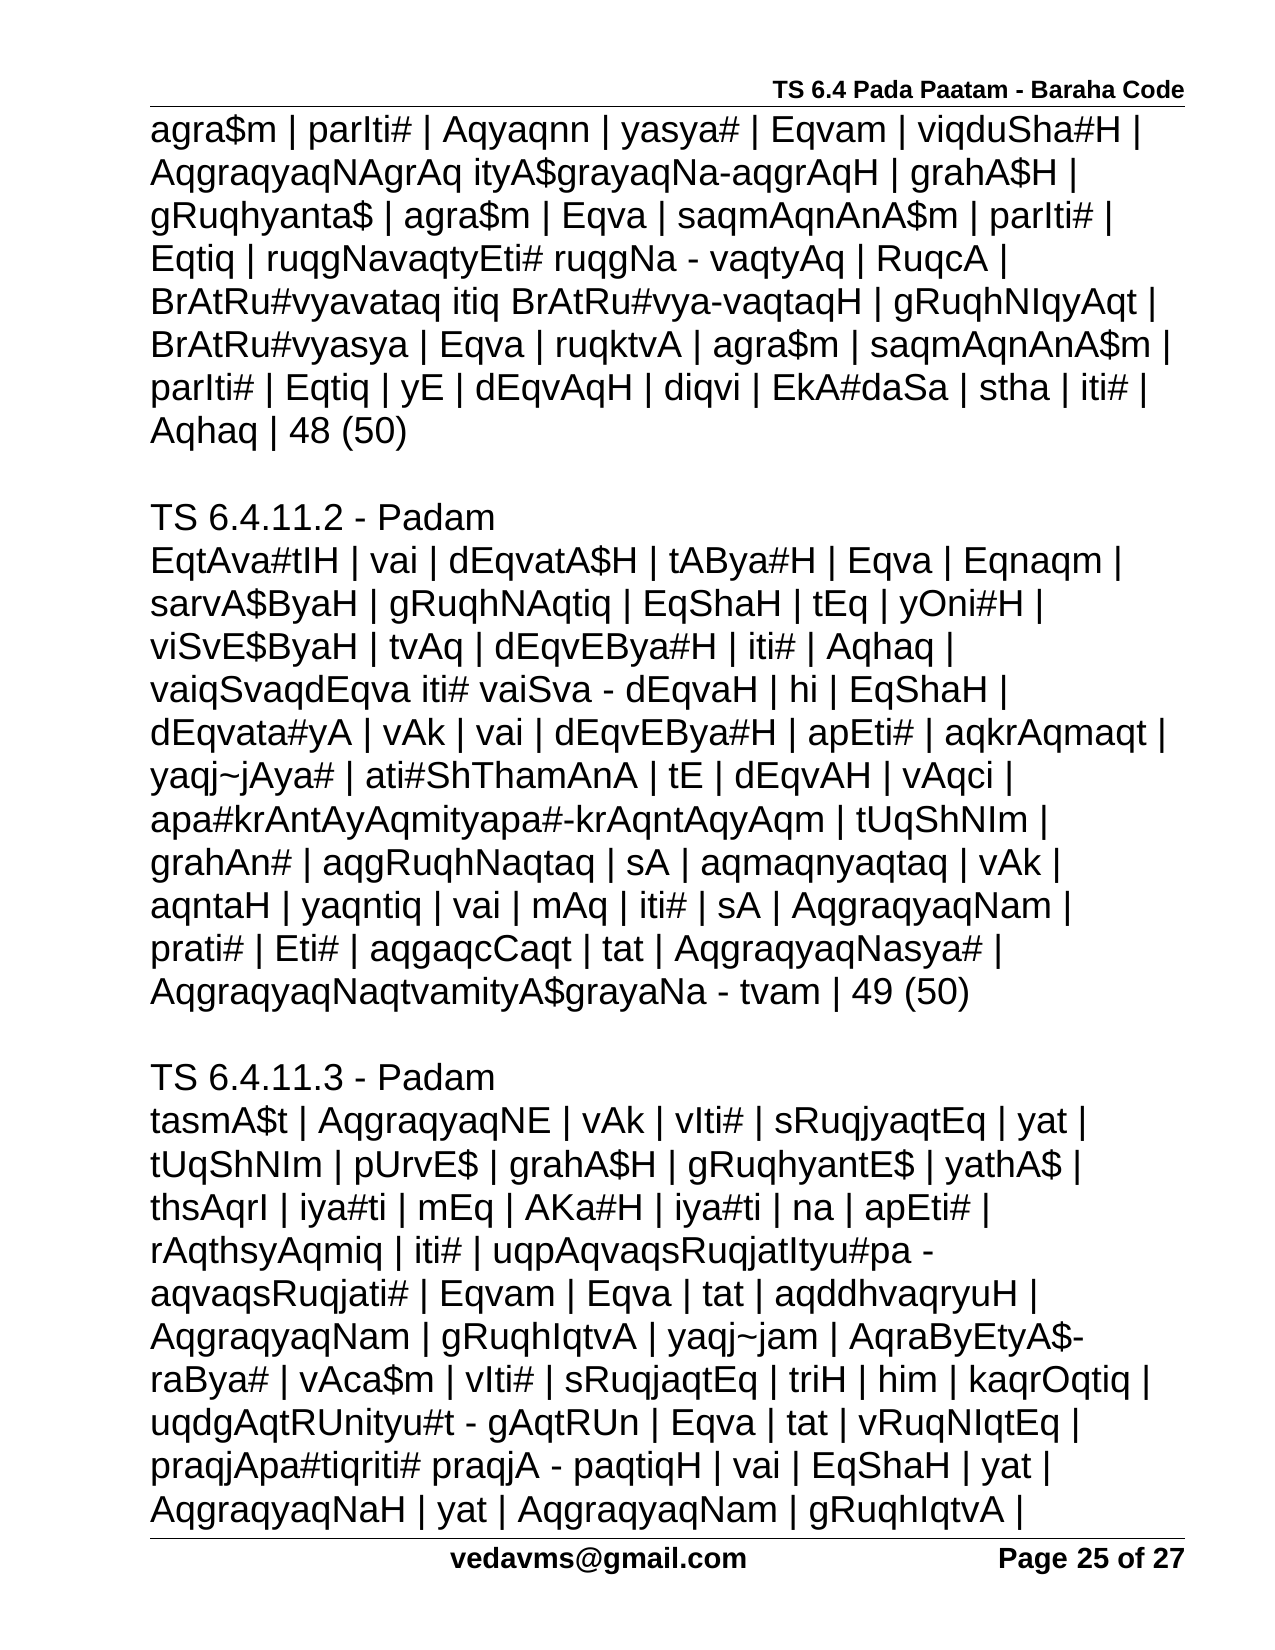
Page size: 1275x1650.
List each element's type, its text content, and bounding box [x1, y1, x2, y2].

text EqtAva#tIH | vai | dEqvatA$H | tABya#H | Eqva | Eqnaqm | sarvA$ByaH | gRuqhNAqtiq | EqShaH | tEq | yOni#H | viSvE$ByaH | tvAq | dEqvEBya#H | iti# | Aqhaq | vaiqSvaqdEqva iti# vaiSva - dEqvaH | hi | EqShaH | dEqvata#yA | vAk | vai | dEqvEBya#H | apEti# | aqkrAqmaqt | yaqj~jAya# | ati#ShThamAnA | tE | dEqvAH | vAqci | apa#krAntAyAqmityapa#-krAqntAqyAqm | tUqShNIm | grahAn# | aqgRuqhNaqtaq | sA | aqmaqnyaqtaq | vAk | aqntaH | yaqntiq | vai | mAq | iti# | sA | AqgraqyaqNam | prati# | Eti# | aqgaqcCaqt | tat | AqgraqyaqNasya# | AqgraqyaqNaqtvamityA$grayaNa - tvam | 49 (50) [150, 538, 1185, 1012]
text TS 6.4.11.3 - Padam [150, 1056, 1185, 1099]
text TS 6.4.11.2 - Padam [150, 495, 1185, 538]
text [150, 1099, 1185, 1530]
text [150, 107, 1185, 452]
